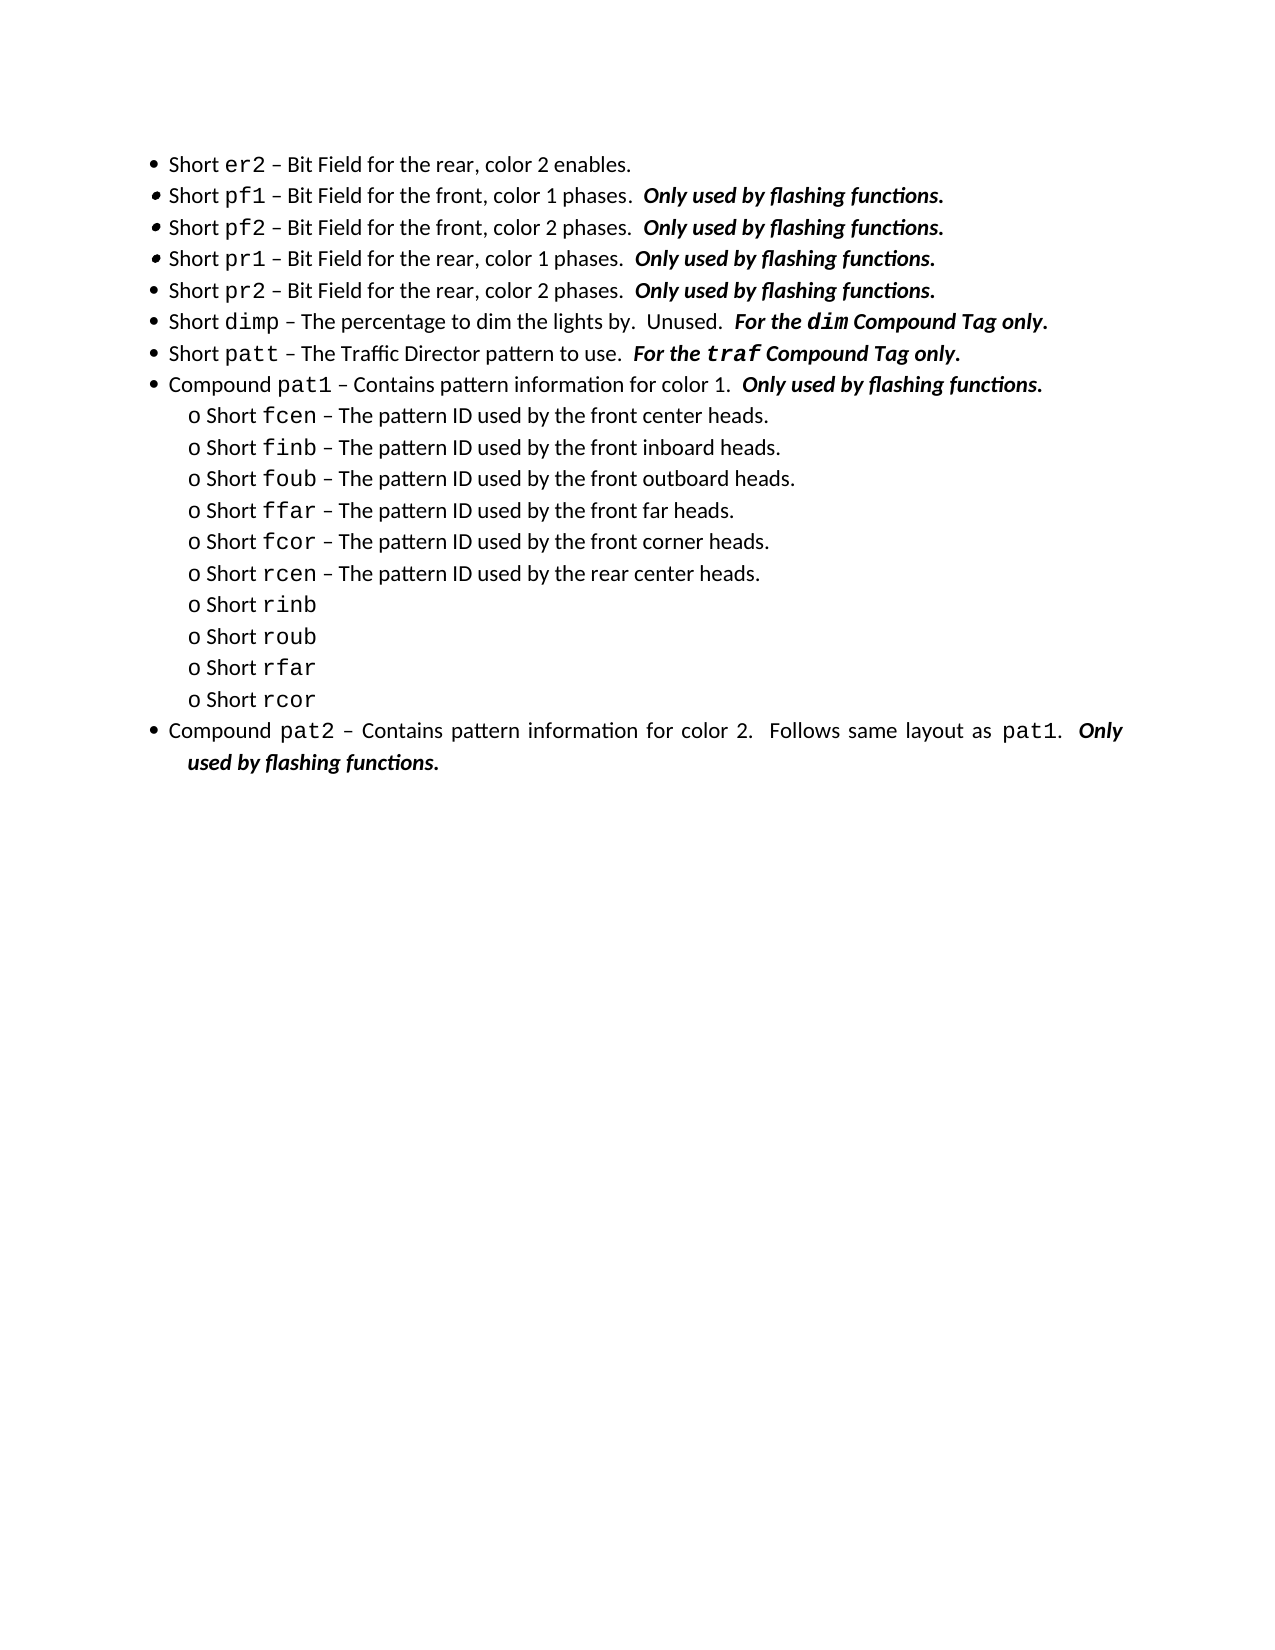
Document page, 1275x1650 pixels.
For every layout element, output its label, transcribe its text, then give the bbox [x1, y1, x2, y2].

list Short pr1 – Bit Field for the rear, color 1 phases. Only used by flashing functions. [150, 244, 1125, 273]
list Short rfar [187, 653, 1125, 682]
list Compound pat2 – Contains pattern information for color 2. Follows same layout as pat1. Only used by flashing functions. [150, 716, 1125, 776]
list Short pf1 – Bit Field for the front, color 1 phases. Only used by flashing functions. [150, 181, 1125, 211]
list Short pr2 – Bit Field for the rear, color 2 phases. Only used by flashing functions. [150, 276, 1125, 305]
list Short ffar – The pattern ID used by the front far heads. [187, 496, 1125, 525]
list Short rcen – The pattern ID used by the rear center heads. [187, 559, 1125, 588]
list Short dimp – The percentage to dim the lights by. Unused. For the dim Compound Tag only. [150, 307, 1125, 336]
list Short er2 – Bit Field for the rear, color 2 enables. [150, 150, 1125, 179]
list Short patt – The Traffic Director pattern to use. For the traf Compound Tag only. [150, 339, 1125, 368]
list Short roub [187, 622, 1125, 651]
list Short fcor – The pattern ID used by the front corner heads. [187, 527, 1125, 557]
list Short finb – The pattern ID used by the front inboard heads. [187, 433, 1125, 462]
list Short fcen – The pattern ID used by the front center heads. [187, 402, 1125, 431]
list Short pf2 – Bit Field for the front, color 2 phases. Only used by flashing functions. [150, 213, 1125, 242]
list Compound pat1 – Contains pattern information for color 1. Only used by flashing functions. [150, 370, 1125, 399]
list Short foub – The pattern ID used by the front outboard heads. [187, 464, 1125, 494]
list Short rcor [187, 685, 1125, 714]
list Short rinb [187, 590, 1125, 619]
